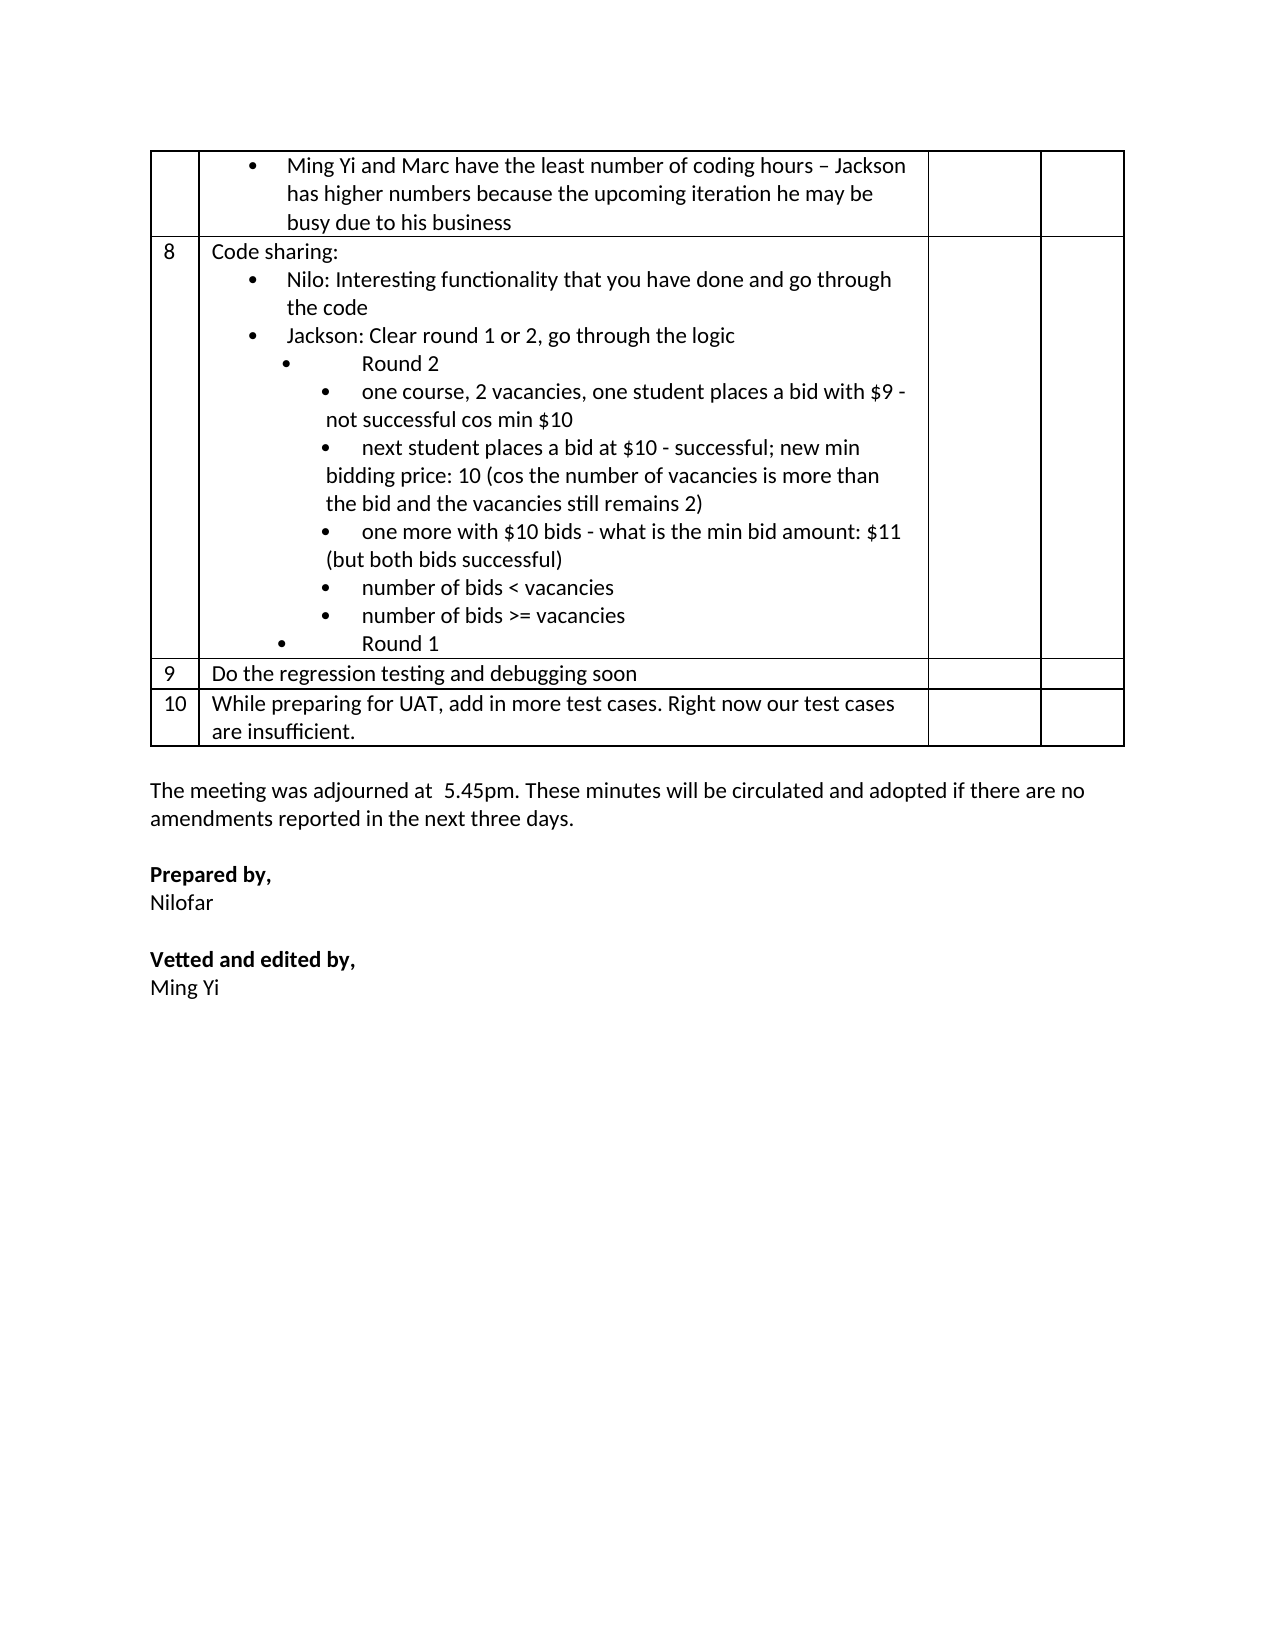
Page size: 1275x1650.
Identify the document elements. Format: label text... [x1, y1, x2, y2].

text Ming Yi [150, 973, 1125, 1001]
table_cell [1042, 659, 1123, 688]
table_cell 8 [152, 237, 198, 657]
text The meeting was adjourned at 5.45pm. These minutes will be circulated and adopted if there are no amendments reported in the next three days. [150, 776, 1125, 832]
table_cell Code sharing: Nilo: Interesting functionality that you have done and go through the code Jackson: Clear round 1 or 2, go through the logic Round 2 one course, 2 vacancies, one student places a bid with $9 - not successful cos min $10 next student places a bid at $10 - successful; new min bidding price: 10 (cos the number of vacancies is more than the bid and the vacancies still remains 2) one more with $10 bids - what is the min bid amount: $11 (but both bids successful) number of bids < vacancies number of bids >= vacancies Round 1 [200, 237, 928, 657]
table_cell 7 [152, 152, 198, 236]
table_cell [929, 152, 1040, 236]
table_cell Do the regression testing and debugging soon [200, 659, 928, 688]
text Nilofar [150, 888, 1125, 917]
table_cell [1042, 690, 1123, 745]
text Vetted and edited by, [150, 945, 1125, 973]
text Prepared by, [150, 861, 1125, 888]
table_cell [1042, 152, 1123, 236]
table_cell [200, 152, 928, 236]
table_cell While preparing for UAT, add in more test cases. Right now our test cases are insufficient. [200, 690, 928, 745]
table_cell 10 [152, 690, 198, 745]
table_cell [929, 237, 1040, 657]
table_cell [1042, 237, 1123, 657]
table_cell [929, 690, 1040, 745]
table_cell 9 [152, 659, 198, 688]
table_cell [929, 659, 1040, 688]
